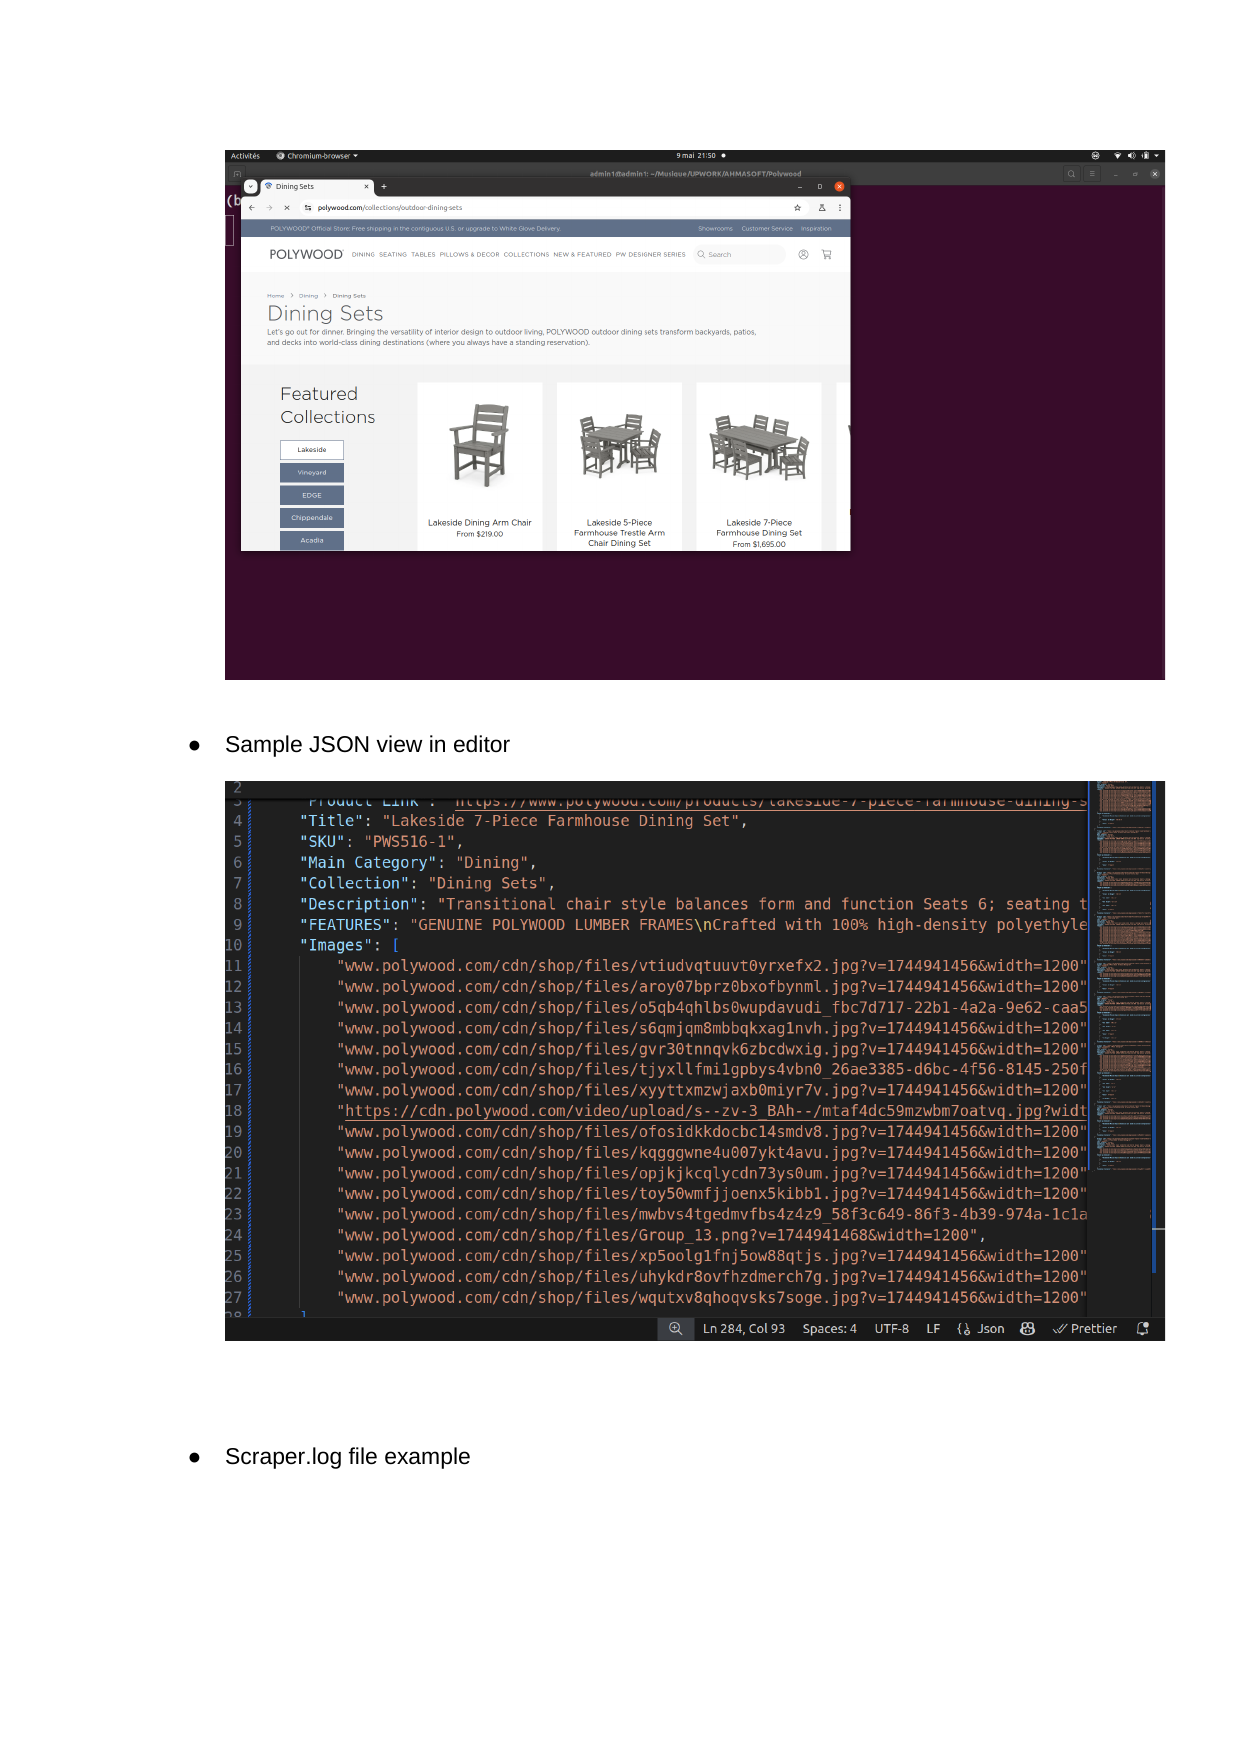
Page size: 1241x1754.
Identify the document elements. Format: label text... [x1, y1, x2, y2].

picture [225, 781, 1166, 1341]
list Sample JSON view in editor [187, 731, 1090, 757]
picture [225, 150, 1166, 680]
list Scraper.log file example [187, 1443, 1090, 1469]
